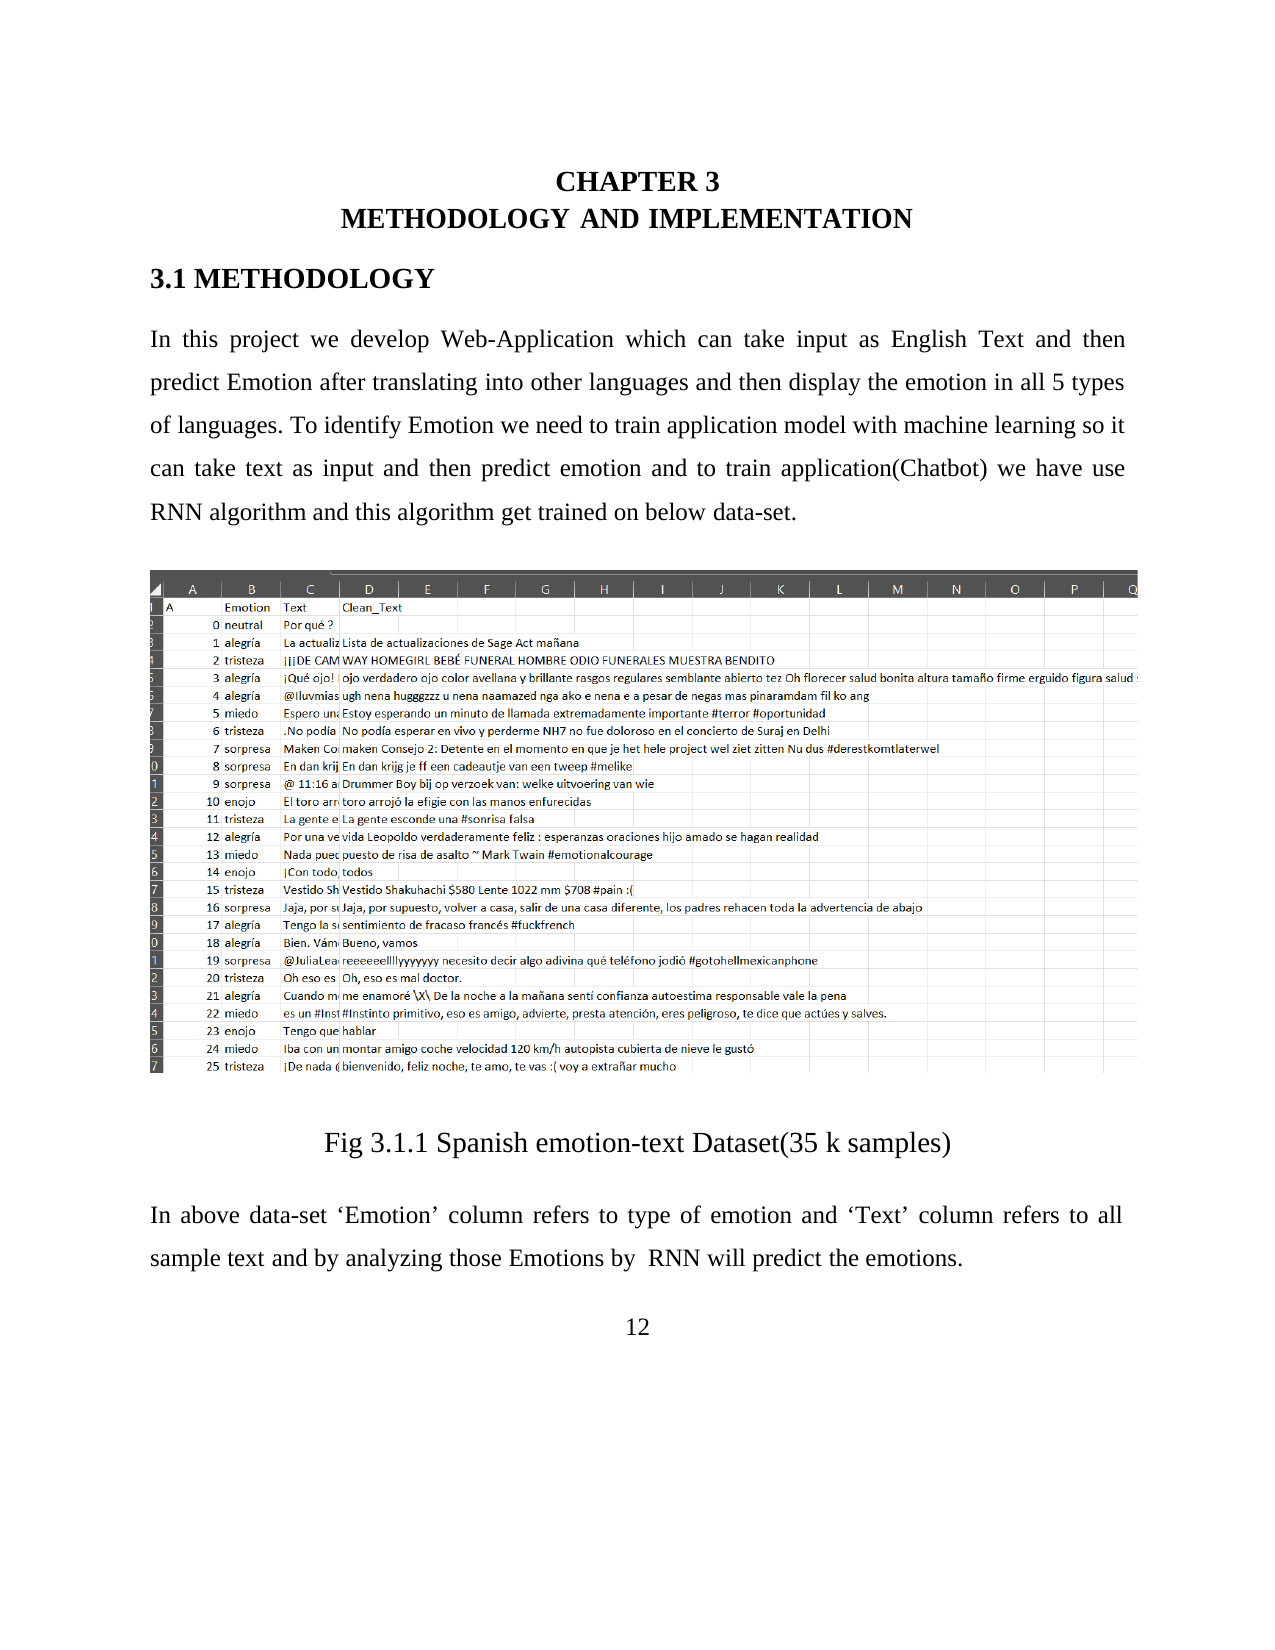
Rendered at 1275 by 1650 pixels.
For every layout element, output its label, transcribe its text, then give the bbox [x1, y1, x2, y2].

subtitle CHAPTER 3 METHODOLOGY AND IMPLEMENTATION [341, 164, 921, 235]
text Fig 3.1.1 Spanish emotion-text Dataset(35 k samples) [147, 1125, 1128, 1158]
text In this project we develop Web-Application which can take input as English Text and then predict Emotion after translating into other languages and then display the emotion in all 5 types of languages. To identify Emotion we need to train application model with machine learning so it can take text as input and then predict emotion and to train application(Chatbot) we have use RNN algorithm and this algorithm get trained on below data-set. [150, 324, 1126, 525]
list METHODOLOGY [150, 261, 1202, 295]
picture [150, 570, 1138, 1073]
text 12 [488, 1312, 787, 1340]
text In above data-set ‘Emotion’ column refers to type of emotion and ‘Text’ column refers to all sample text and by analyzing those Emotions by RNN will predict the emotions. [150, 1200, 1124, 1272]
